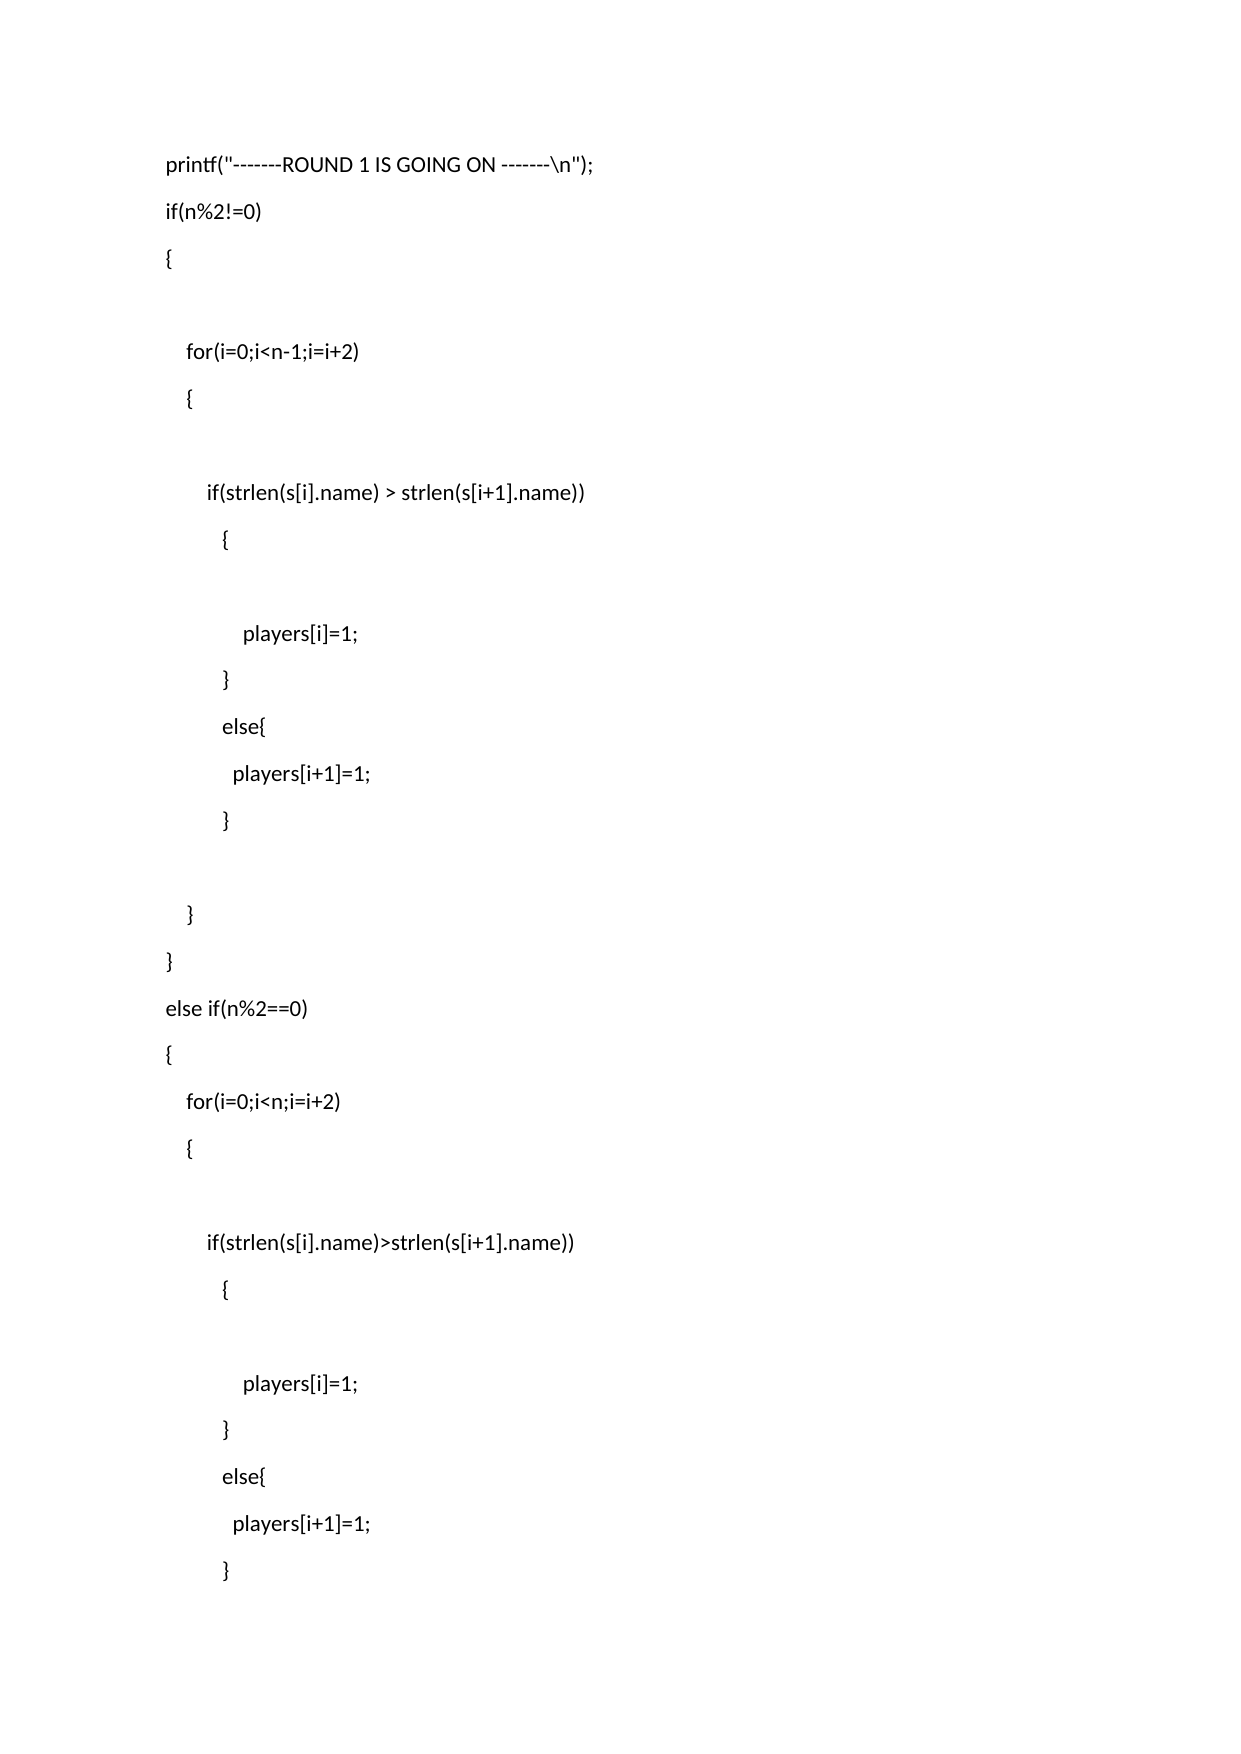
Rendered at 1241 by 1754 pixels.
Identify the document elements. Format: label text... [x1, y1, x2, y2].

text players[i+1]=1; [150, 759, 1090, 787]
text players[i]=1; [150, 619, 1090, 647]
text for(i=0;i<n;i=i+2) [150, 1087, 1090, 1116]
text for(i=0;i<n-1;i=i+2) [150, 337, 1090, 366]
text { [150, 384, 1090, 412]
text } [150, 947, 1090, 975]
text players[i+1]=1; [150, 1509, 1090, 1537]
text if(strlen(s[i].name) > strlen(s[i+1].name)) [150, 478, 1090, 506]
text printf("-------ROUND 1 IS GOING ON -------\n"); [150, 150, 1090, 178]
text } [150, 1556, 1090, 1584]
text } [150, 666, 1090, 694]
text else{ [150, 1462, 1090, 1491]
text players[i]=1; [150, 1369, 1090, 1397]
text else{ [150, 712, 1090, 741]
text { [150, 1275, 1090, 1303]
text { [150, 525, 1090, 553]
text } [150, 900, 1090, 928]
text if(strlen(s[i].name)>strlen(s[i+1].name)) [150, 1228, 1090, 1256]
text { [150, 1134, 1090, 1162]
text } [150, 1416, 1090, 1444]
text } [150, 806, 1090, 834]
text { [150, 1041, 1090, 1069]
text if(n%2!=0) [150, 197, 1090, 225]
text { [150, 244, 1090, 272]
text else if(n%2==0) [150, 994, 1090, 1022]
